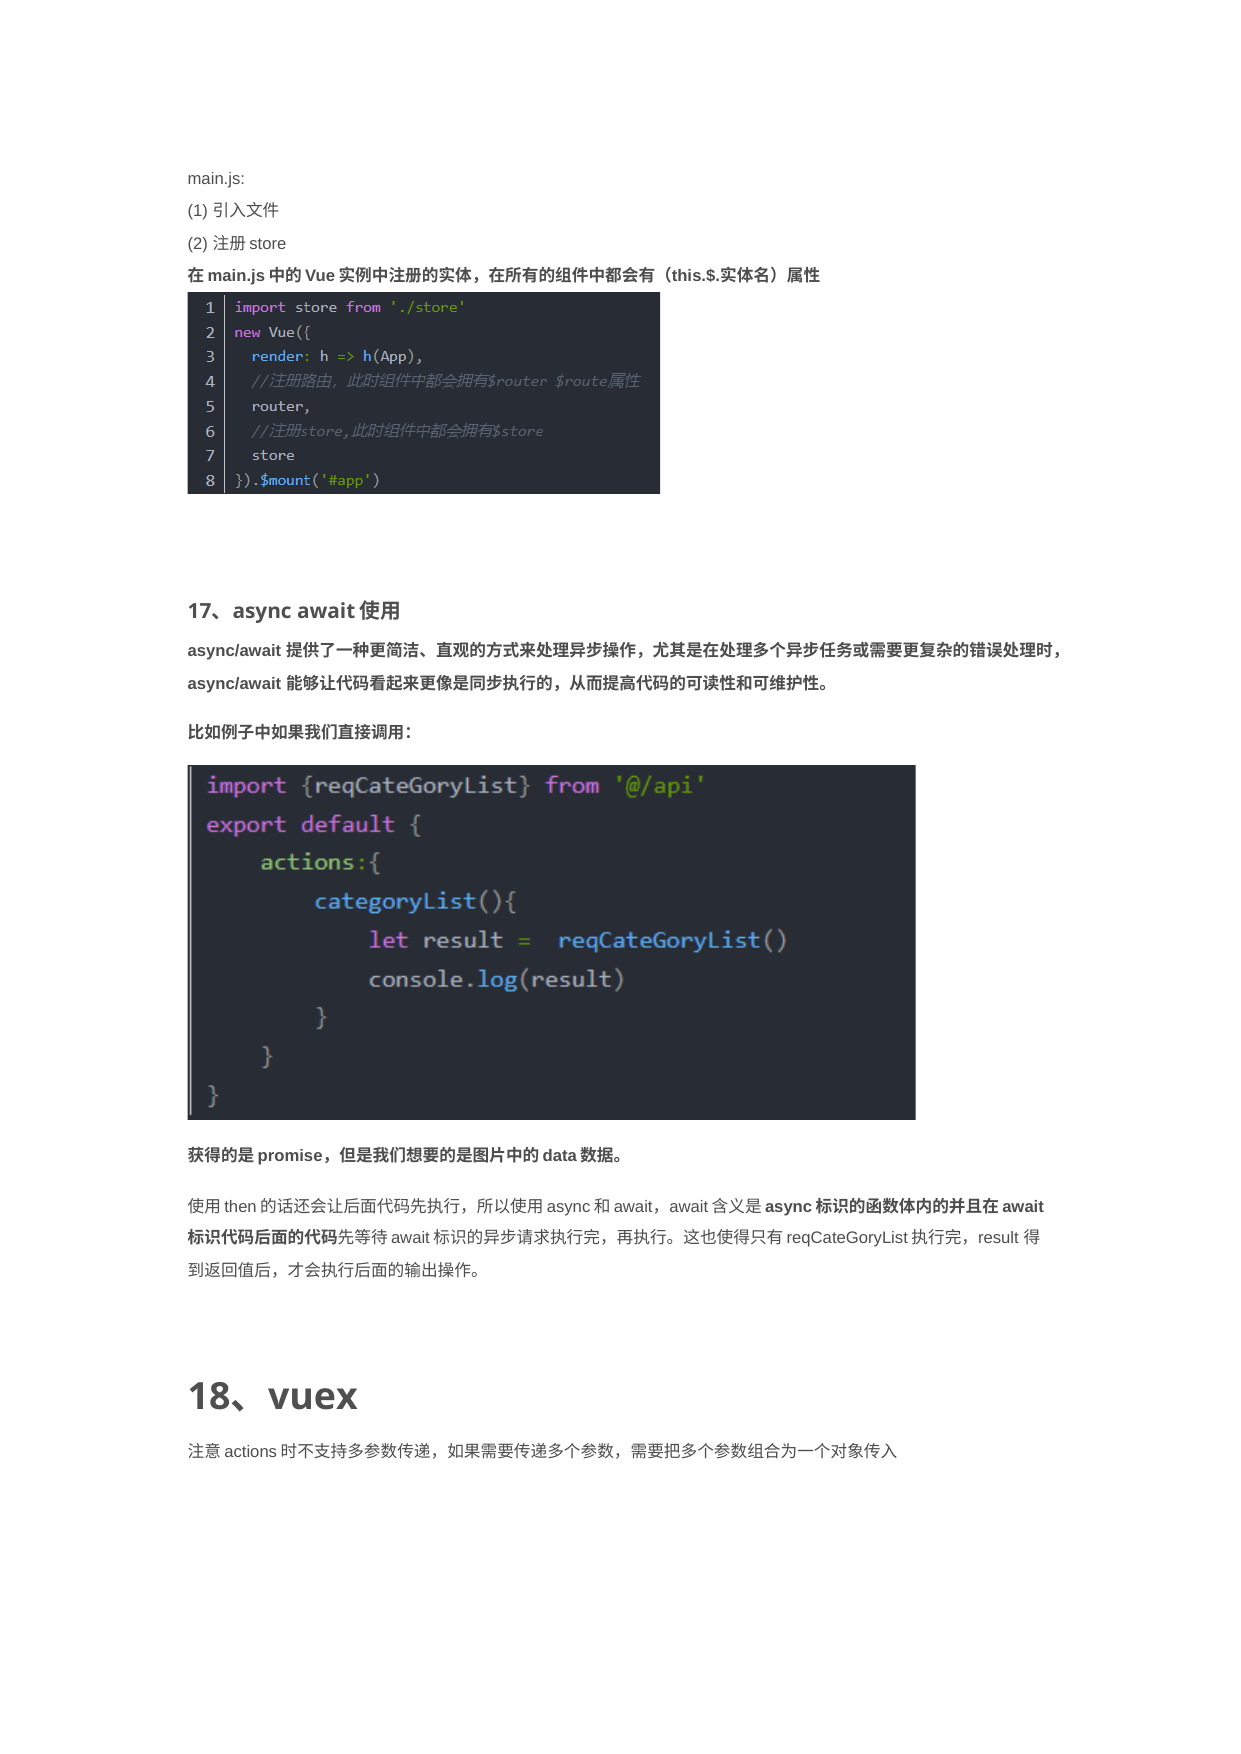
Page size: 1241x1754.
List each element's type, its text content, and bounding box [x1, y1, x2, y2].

picture [187, 765, 916, 1120]
subtitle 17、async await使用 [187, 594, 1053, 626]
subtitle 18、vuex [187, 1360, 1053, 1425]
list main.js: (1) 引入文件 (2) 注册store [187, 162, 1053, 259]
text 获得的是promise，但是我们想要的是图片中的data数据。 [187, 1139, 1053, 1172]
text 注意actions时不支持多参数传递，如果需要传递多个参数，需要把多个参数组合为一个对象传入 [187, 1434, 1053, 1466]
text async/await 提供了一种更简洁、直观的方式来处理异步操作，尤其是在处理多个异步任务或需要更复杂的错误处理时，async/await 能够让代码看起来更像是同步执行的，从而提高代码的可读性和可维护性。 [187, 634, 1053, 699]
picture [187, 292, 661, 494]
text 比如例子中如果我们直接调用： [187, 716, 1053, 749]
text 使用then的话还会让后面代码先执行，所以使用async和await，await含义是async标识的函数体内的并且在await标识代码后面的代码先等待await标识的异步请求执行完，再执行。这也使得只有reqCateGoryList执行完，result 得到返回值后，才会执行后面的输出操作。 [187, 1189, 1053, 1286]
list 在main.js中的Vue实例中注册的实体，在所有的组件中都会有（this.$.实体名）属性 [187, 259, 1053, 292]
